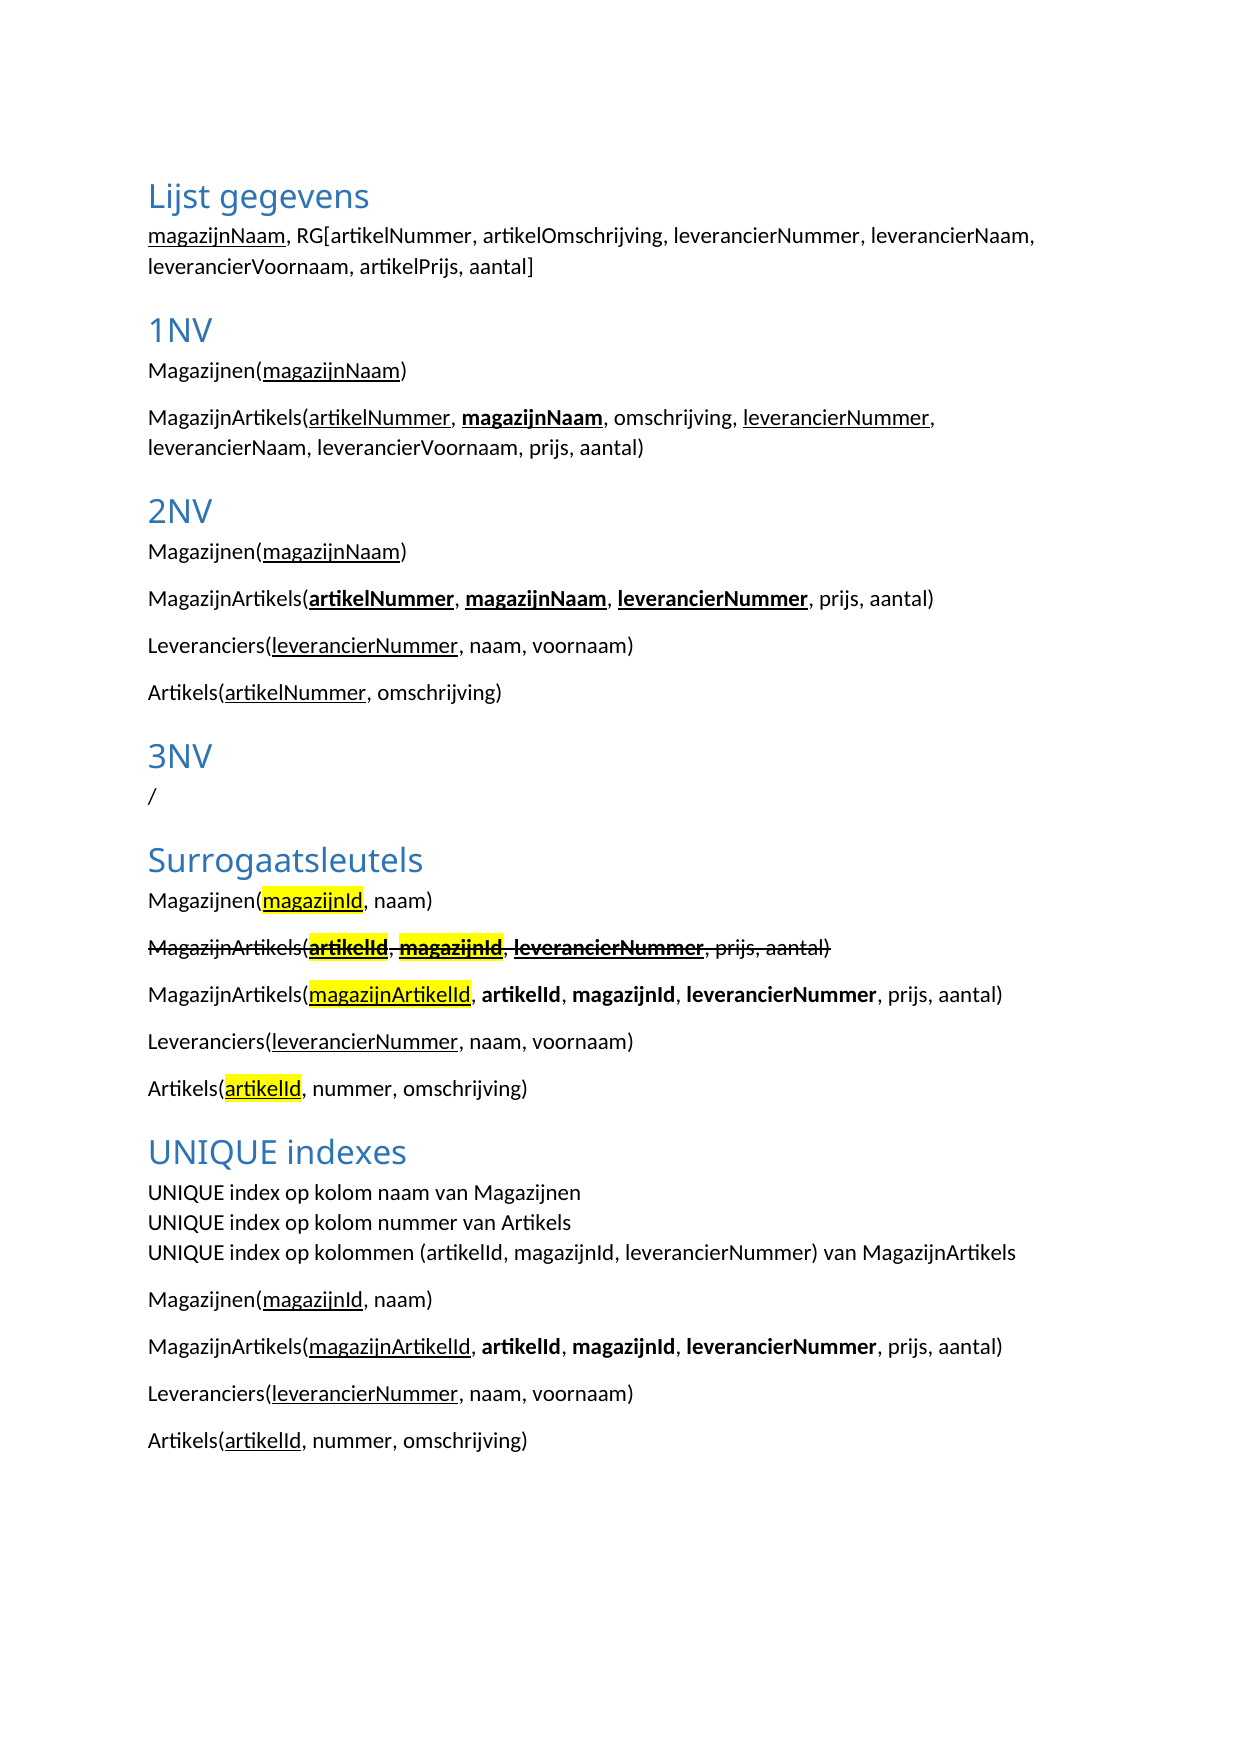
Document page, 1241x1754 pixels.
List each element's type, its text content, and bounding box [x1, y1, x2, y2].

text / [148, 782, 1093, 810]
text MagazijnArtikels(magazijnArtikelId, artikelId, magazijnId, leverancierNummer, prijs, aantal) [148, 1332, 1093, 1360]
subtitle Surrogaatsleutels [148, 837, 1093, 883]
subtitle Lijst gegevens [148, 173, 1093, 218]
text Magazijnen(magazijnNaam) [148, 356, 1093, 384]
text Leveranciers(leverancierNummer, naam, voornaam) [148, 631, 1093, 659]
text magazijnNaam, RG[artikelNummer, artikelOmschrijving, leverancierNummer, leverancierNaam, leverancierVoornaam, artikelPrijs, aantal] [148, 222, 1093, 280]
subtitle 2NV [148, 488, 1093, 534]
text Leveranciers(leverancierNummer, naam, voornaam) [148, 1027, 1093, 1055]
text MagazijnArtikels(artikelId, magazijnId, leverancierNummer, prijs, aantal) [503, 933, 1093, 961]
text Magazijnen(magazijnNaam) [148, 537, 1093, 565]
subtitle UNIQUE indexes [148, 1129, 1093, 1174]
text Artikels(artikelNummer, omschrijving) [148, 678, 1093, 706]
text MagazijnArtikels(artikelNummer, magazijnNaam, leverancierNummer, prijs, aantal) [148, 584, 1093, 612]
subtitle 1NV [148, 307, 1093, 352]
text Magazijnen(magazijnId, naam) [148, 1285, 1093, 1313]
text Artikels(artikelId, nummer, omschrijving) [148, 1426, 1093, 1454]
text MagazijnArtikels(magazijnArtikelId, artikelId, magazijnId, leverancierNummer, prijs, aantal) [471, 980, 1093, 1008]
text Leveranciers(leverancierNummer, naam, voornaam) [148, 1379, 1093, 1407]
text Magazijnen(magazijnId, naam) [148, 886, 262, 914]
text Magazijnen(magazijnId, naam) [363, 886, 1093, 914]
text Artikels(artikelId, nummer, omschrijving) [301, 1074, 1093, 1102]
text UNIQUE index op kolom naam van Magazijnen UNIQUE index op kolom nummer van Artikels UNIQUE index op kolommen (artikelId, magazijnId, leverancierNummer) van MagazijnArtikels [148, 1178, 1093, 1266]
subtitle 3NV [148, 733, 1093, 778]
text MagazijnArtikels(artikelNummer, magazijnNaam, omschrijving, leverancierNummer, leverancierNaam, leverancierVoornaam, prijs, aantal) [148, 403, 1093, 461]
